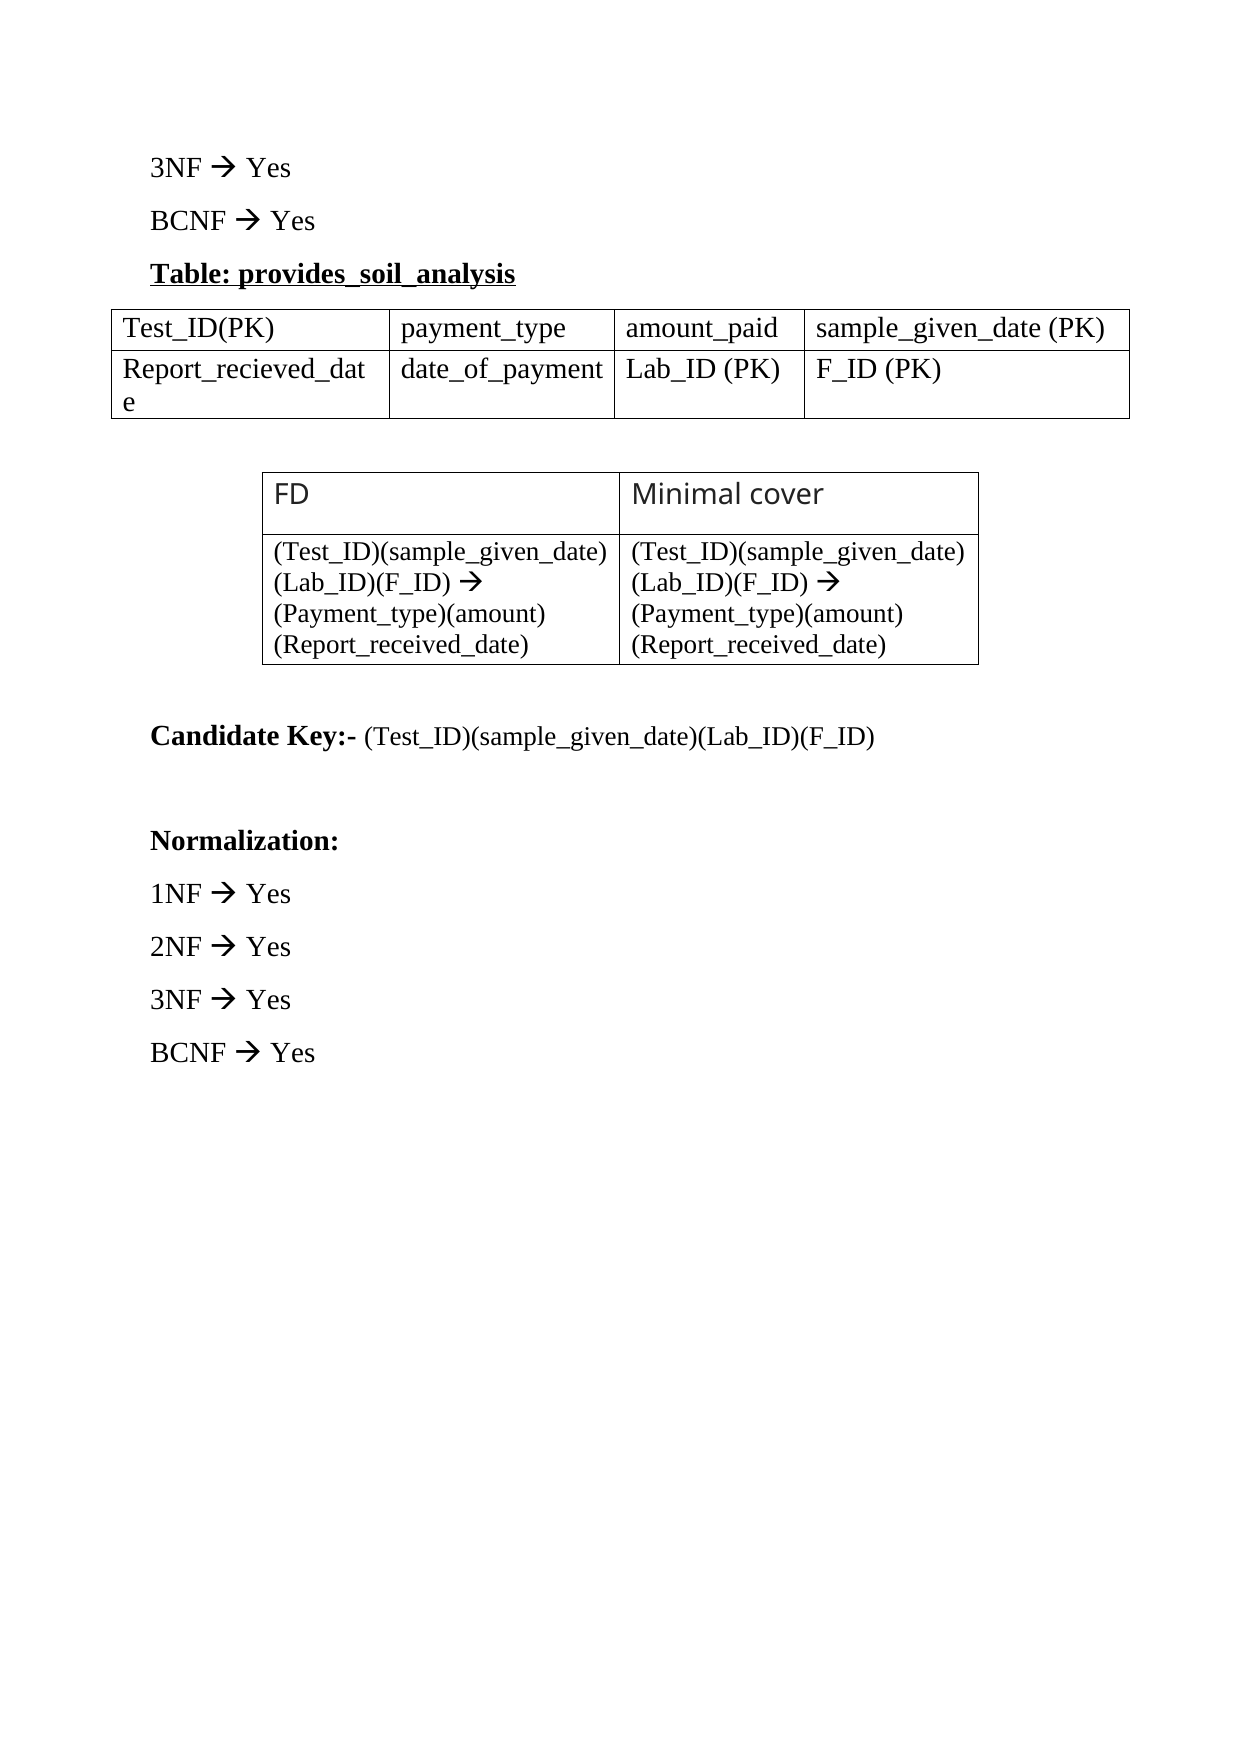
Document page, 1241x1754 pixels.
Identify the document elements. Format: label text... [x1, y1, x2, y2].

table_header FD [263, 473, 619, 534]
text BCNF Yes [150, 1035, 1090, 1068]
table_cell F_ID (PK) [805, 351, 1129, 418]
table_cell date_of_payment [390, 351, 614, 418]
text BCNF Yes [150, 203, 1090, 237]
table_header payment_type [390, 310, 614, 350]
table_cell (Test_ID)(sample_given_date)(Lab_ID)(F_ID) (Payment_type)(amount) (Report_received_date) [620, 535, 978, 664]
text Normalization: [150, 823, 1090, 857]
text 2NF Yes [150, 929, 1090, 963]
text Candidate Key:- (Test_ID)(sample_given_date)(Lab_ID)(F_ID) [150, 718, 1090, 751]
text 3NF Yes [150, 150, 1090, 184]
table_cell (Test_ID)(sample_given_date)(Lab_ID)(F_ID) (Payment_type)(amount) (Report_received_date) [263, 535, 619, 664]
table_cell Report_recieved_date [112, 351, 389, 418]
text Table: provides_soil_analysis [150, 256, 1090, 289]
table_cell Lab_ID (PK) [615, 351, 804, 418]
table_header sample_given_date (PK) [805, 310, 1129, 350]
text 1NF Yes [150, 876, 1090, 910]
table_header Test_ID(PK) [112, 310, 389, 350]
table_header Minimal cover [620, 473, 978, 534]
text 3NF Yes [150, 982, 1090, 1016]
table_header amount_paid [615, 310, 804, 350]
